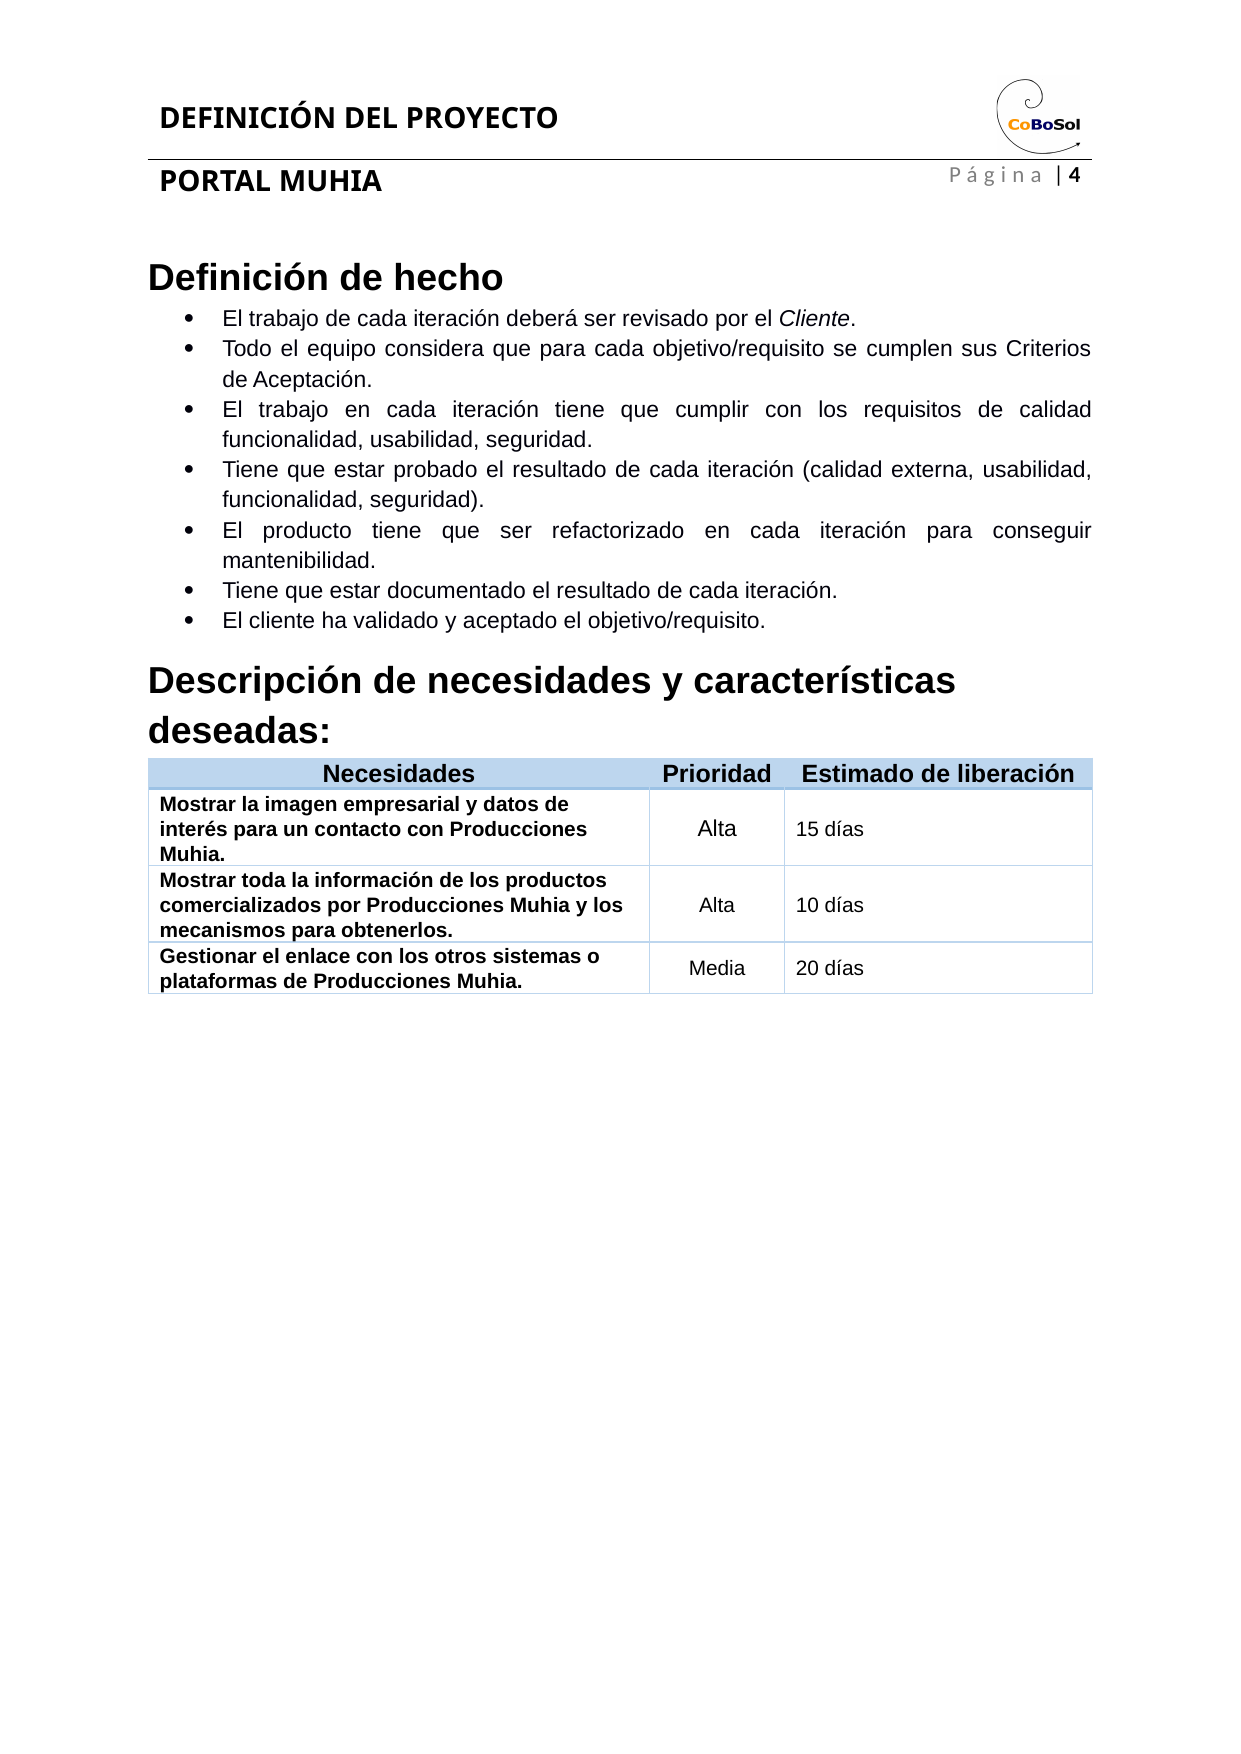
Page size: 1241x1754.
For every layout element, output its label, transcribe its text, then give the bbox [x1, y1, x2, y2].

list El cliente ha validado y aceptado el objetivo/requisito. [185, 607, 1093, 634]
table_header Prioridad [650, 759, 784, 787]
picture [996, 75, 1081, 159]
table_cell 15 días [785, 790, 1092, 865]
list Tiene que estar documentado el resultado de cada iteración. [185, 577, 1093, 603]
table_header Necesidades [149, 759, 649, 787]
list El trabajo en cada iteración tiene que cumplir con los requisitos de calidad funcionalidad, usabilidad, seguridad. [185, 396, 1093, 452]
table_cell 20 días [785, 943, 1092, 992]
table_cell Mostrar la imagen empresarial y datos de interés para un contacto con Producciones Muhia. [149, 790, 649, 865]
table_cell 10 días [785, 866, 1092, 941]
table_cell Alta [650, 866, 784, 941]
table_cell Media [650, 943, 784, 992]
subtitle Descripción de necesidades y características deseadas: [148, 658, 1093, 751]
table_cell Mostrar toda la información de los productos comercializados por Producciones Muhia y los mecanismos para obtenerlos. [149, 866, 649, 941]
list El trabajo de cada iteración deberá ser revisado por el Cliente. [185, 305, 1093, 332]
table_header Estimado de liberación [785, 759, 1092, 787]
list Todo el equipo considera que para cada objetivo/requisito se cumplen sus Criterios de Aceptación. [185, 335, 1093, 392]
table_cell Gestionar el enlace con los otros sistemas o plataformas de Producciones Muhia. [149, 943, 649, 992]
list El producto tiene que ser refactorizado en cada iteración para conseguir mantenibilidad. [185, 517, 1093, 573]
subtitle Definición de hecho [148, 256, 1093, 299]
table_cell Alta [650, 790, 784, 865]
list Tiene que estar probado el resultado de cada iteración (calidad externa, usabilidad, funcionalidad, seguridad). [185, 456, 1093, 513]
